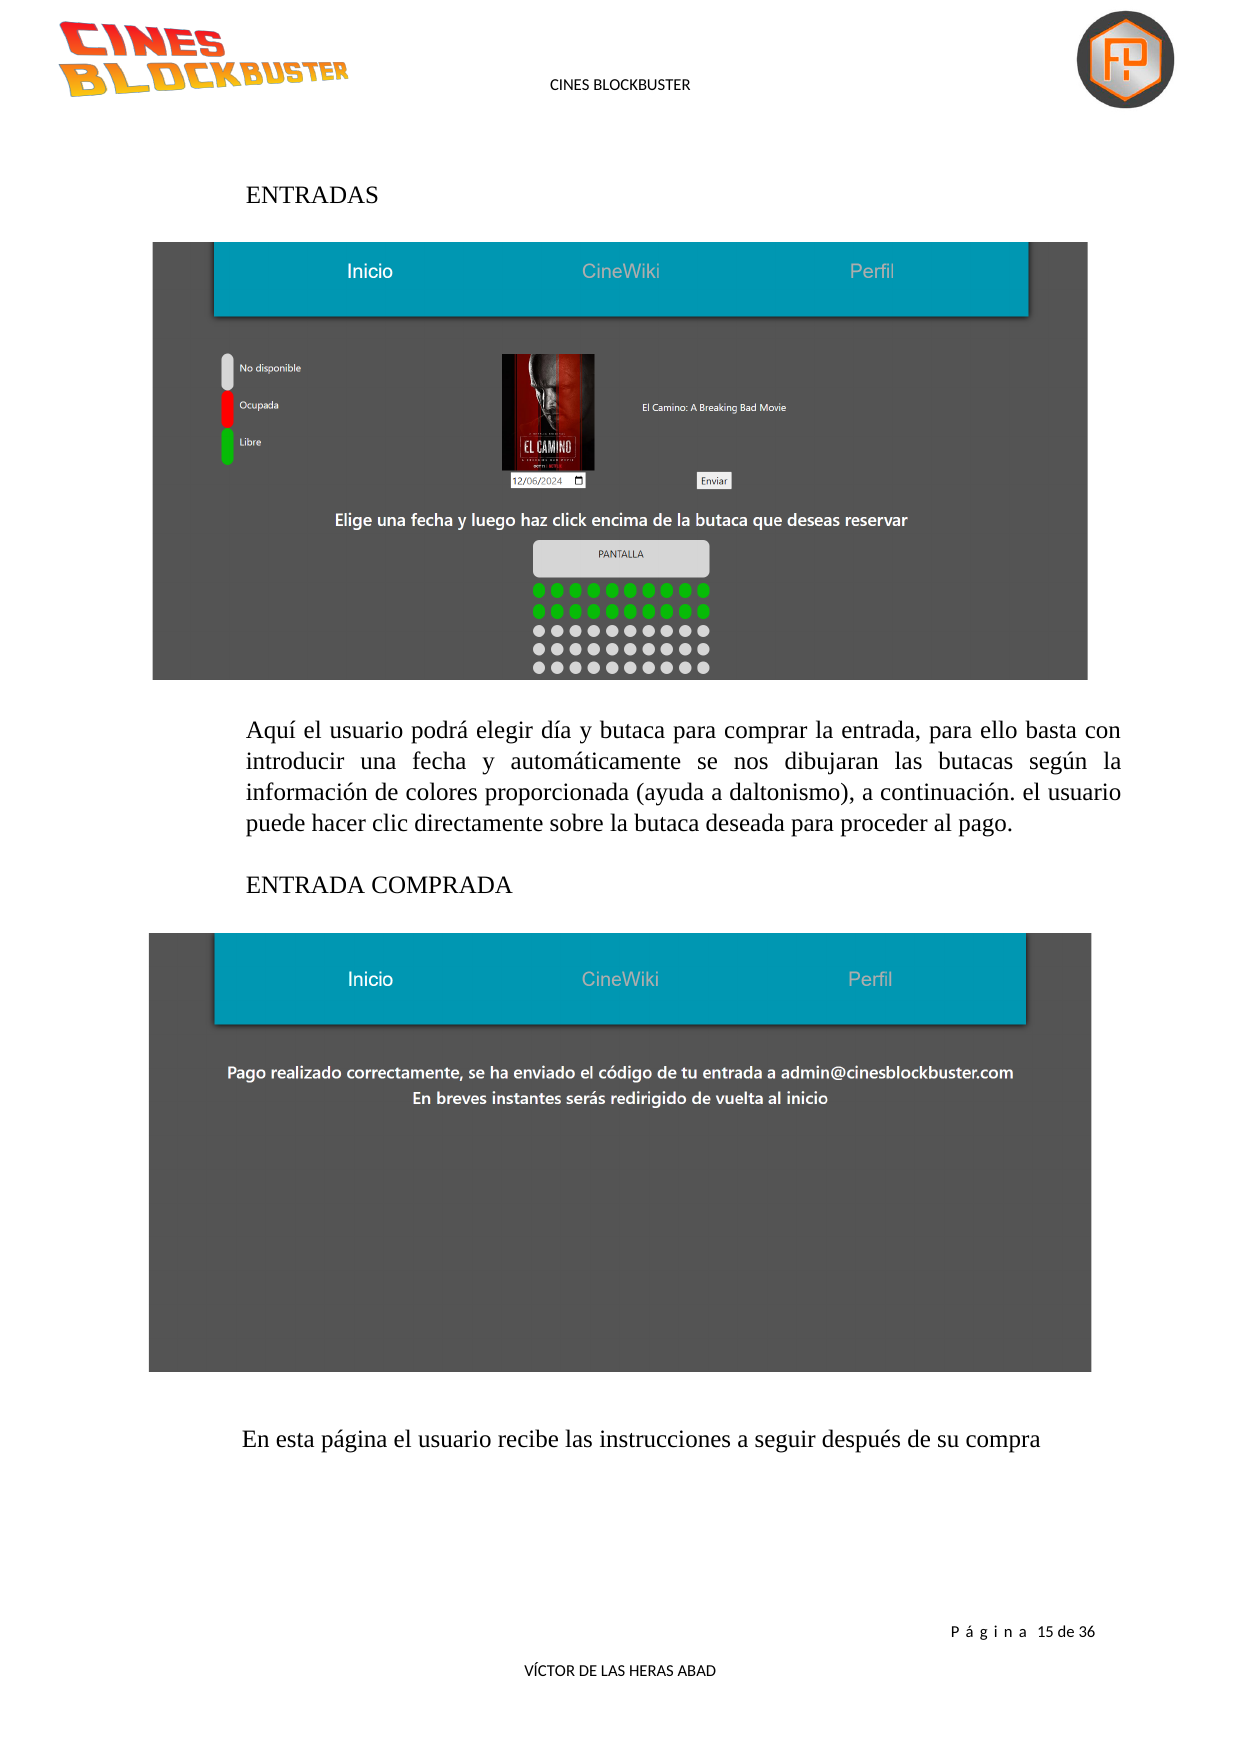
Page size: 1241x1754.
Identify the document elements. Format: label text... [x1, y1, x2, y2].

list Aquí el usuario podrá elegir día y butaca para comprar la entrada, para ello basta con introducir una fecha y automáticamente se nos dibujaran las butacas según la información de colores proporcionada (ayuda a daltonismo), a continuación. el usuario puede hacer clic directamente sobre la butaca deseada para proceder al pago. [246, 715, 1122, 837]
picture [152, 242, 1088, 680]
text En esta página el usuario recibe las instrucciones a seguir después de su compra [118, 1424, 1122, 1452]
list ENTRADA COMPRADA [246, 870, 1122, 899]
picture [1010, 0, 1241, 134]
list ENTRADAS [246, 180, 1122, 209]
picture [58, 21, 349, 97]
picture [148, 933, 1092, 1372]
